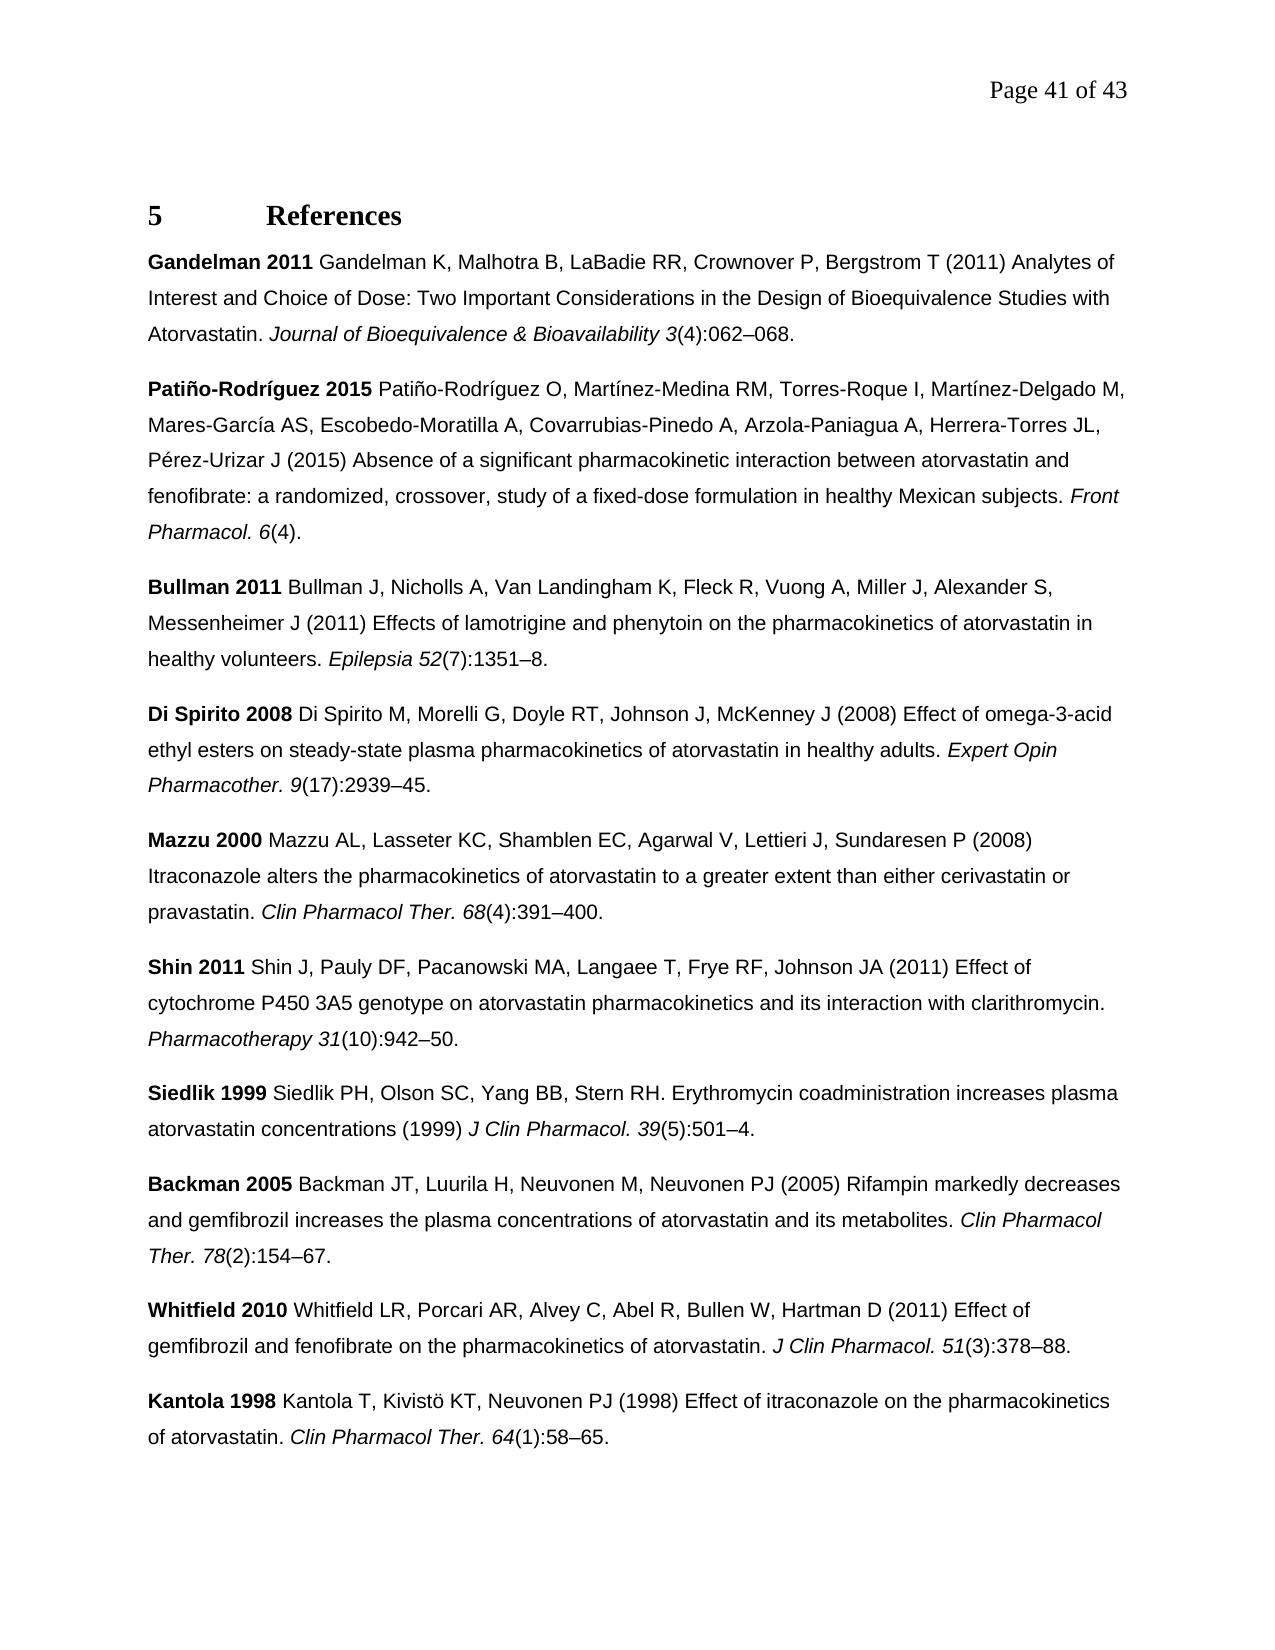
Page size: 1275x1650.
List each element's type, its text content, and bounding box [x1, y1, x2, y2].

text Di Spirito 2008 Di Spirito M, Morelli G, Doyle RT, Johnson J, McKenney J (2008) Effect of omega-3-acid ethyl esters on steady-state plasma pharmacokinetics of atorvastatin in healthy adults. Expert Opin Pharmacother. 9(17):2939–45. [148, 701, 1127, 797]
subtitle References [148, 198, 1127, 231]
text Gandelman 2011 Gandelman K, Malhotra B, LaBadie RR, Crownover P, Bergstrom T (2011) Analytes of Interest and Choice of Dose: Two Important Considerations in the Design of Bioequivalence Studies with Atorvastatin. Journal of Bioequivalence & Bioavailability 3(4):062–068. [148, 250, 1127, 346]
text Patiño-Rodríguez 2015 Patiño-Rodríguez O, Martínez-Medina RM, Torres-Roque I, Martínez-Delgado M, Mares-García AS, Escobedo-Moratilla A, Covarrubias-Pinedo A, Arzola-Paniagua A, Herrera-Torres JL, Pérez-Urizar J (2015) Absence of a significant pharmacokinetic interaction between atorvastatin and fenofibrate: a randomized, crossover, study of a fixed-dose formulation in healthy Mexican subjects. Front Pharmacol. 6(4). [148, 376, 1127, 544]
text Whitfield 2010 Whitfield LR, Porcari AR, Alvey C, Abel R, Bullen W, Hartman D (2011) Effect of gemfibrozil and fenofibrate on the pharmacokinetics of atorvastatin. J Clin Pharmacol. 51(3):378–88. [148, 1298, 1127, 1358]
text Siedlik 1999 Siedlik PH, Olson SC, Yang BB, Stern RH. Erythromycin coadministration increases plasma atorvastatin concentrations (1999) J Clin Pharmacol. 39(5):501–4. [148, 1081, 1127, 1141]
text Backman 2005 Backman JT, Luurila H, Neuvonen M, Neuvonen PJ (2005) Rifampin markedly decreases and gemfibrozil increases the plasma concentrations of atorvastatin and its metabolites. Clin Pharmacol Ther. 78(2):154–67. [148, 1172, 1127, 1268]
text Kantola 1998 Kantola T, Kivistö KT, Neuvonen PJ (1998) Effect of itraconazole on the pharmacokinetics of atorvastatin. Clin Pharmacol Ther. 64(1):58–65. [148, 1389, 1127, 1449]
text Bullman 2011 Bullman J, Nicholls A, Van Landingham K, Fleck R, Vuong A, Miller J, Alexander S, Messenheimer J (2011) Effects of lamotrigine and phenytoin on the pharmacokinetics of atorvastatin in healthy volunteers. Epilepsia 52(7):1351–8. [148, 575, 1127, 671]
text Mazzu 2000 Mazzu AL, Lasseter KC, Shamblen EC, Agarwal V, Lettieri J, Sundaresen P (2008) Itraconazole alters the pharmacokinetics of atorvastatin to a greater extent than either cerivastatin or pravastatin. Clin Pharmacol Ther. 68(4):391–400. [148, 828, 1127, 924]
text Shin 2011 Shin J, Pauly DF, Pacanowski MA, Langaee T, Frye RF, Johnson JA (2011) Effect of cytochrome P450 3A5 genotype on atorvastatin pharmacokinetics and its interaction with clarithromycin. Pharmacotherapy 31(10):942–50. [148, 954, 1127, 1050]
